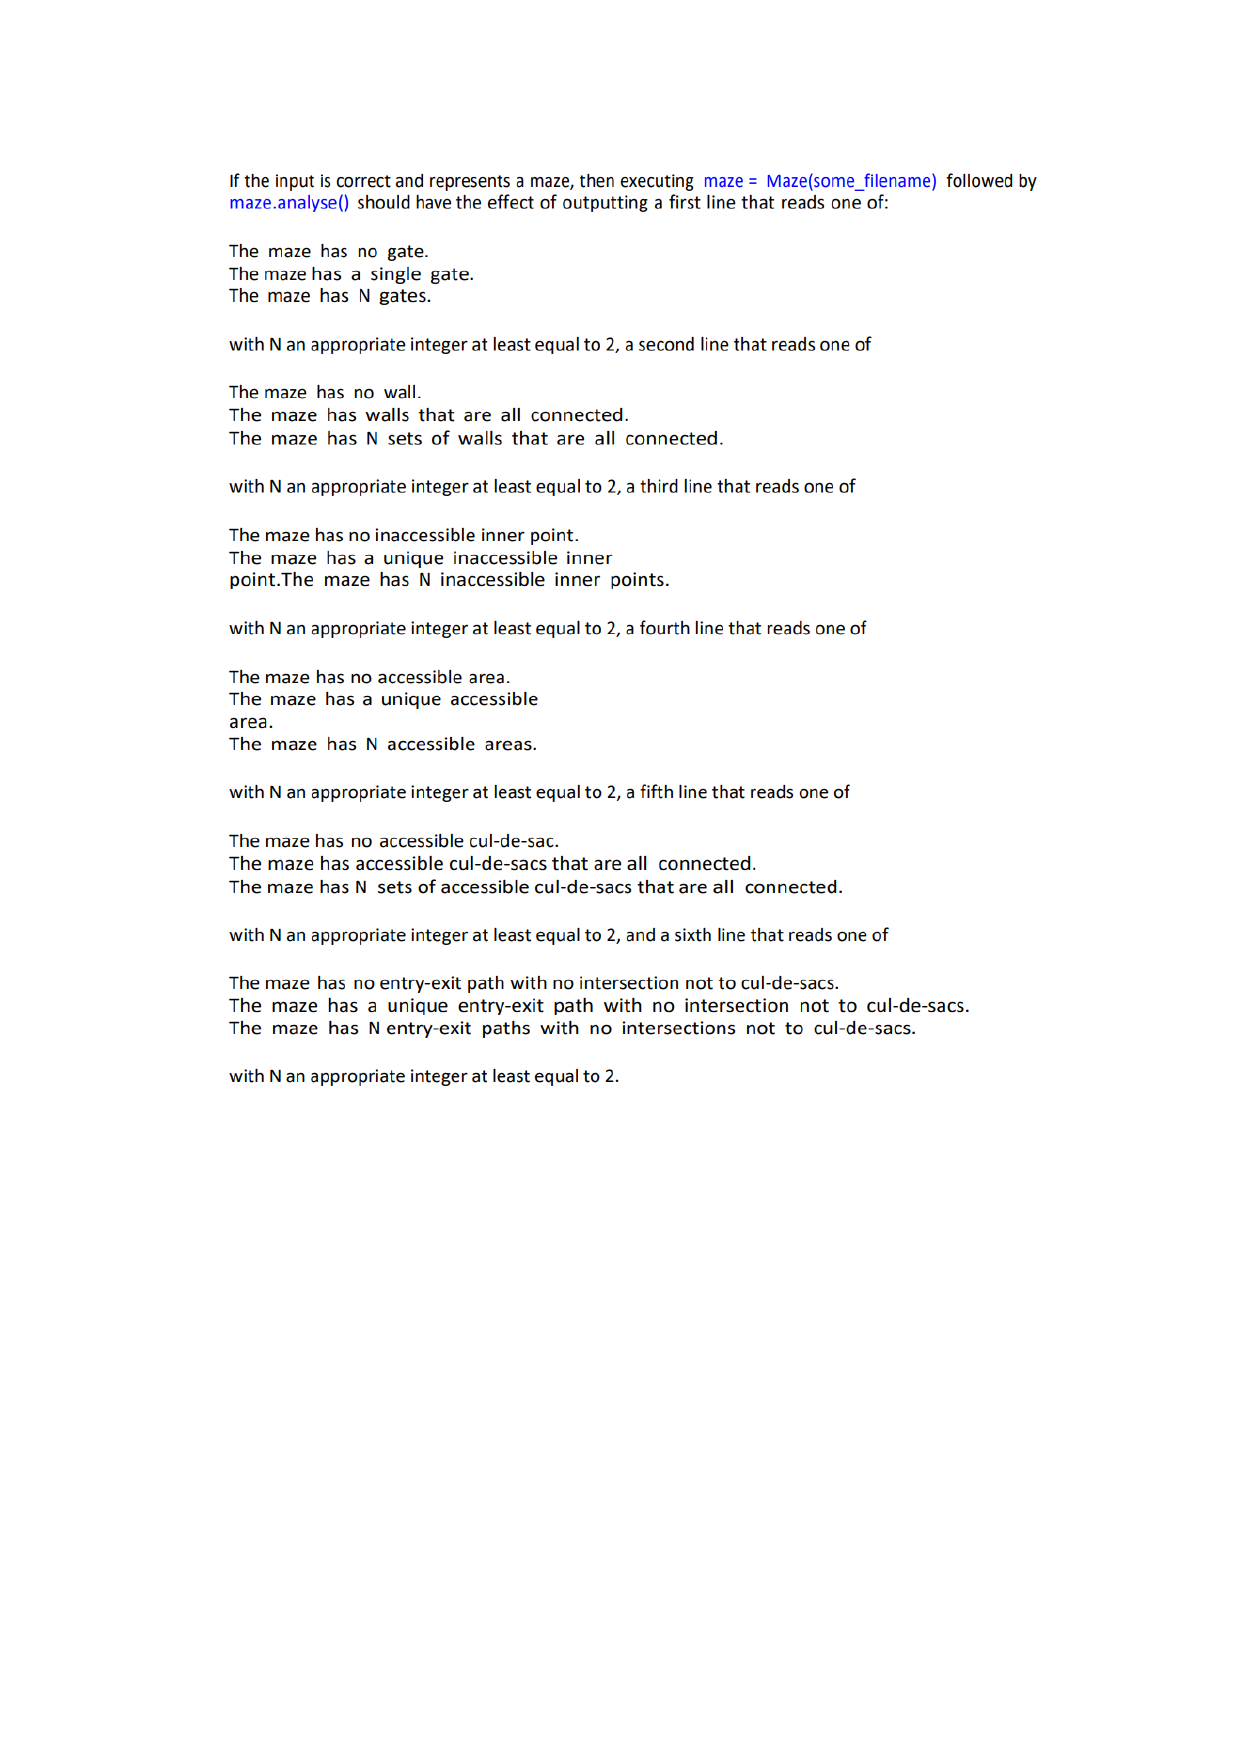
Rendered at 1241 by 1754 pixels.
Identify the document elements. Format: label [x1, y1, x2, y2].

picture [187, 162, 1053, 1107]
